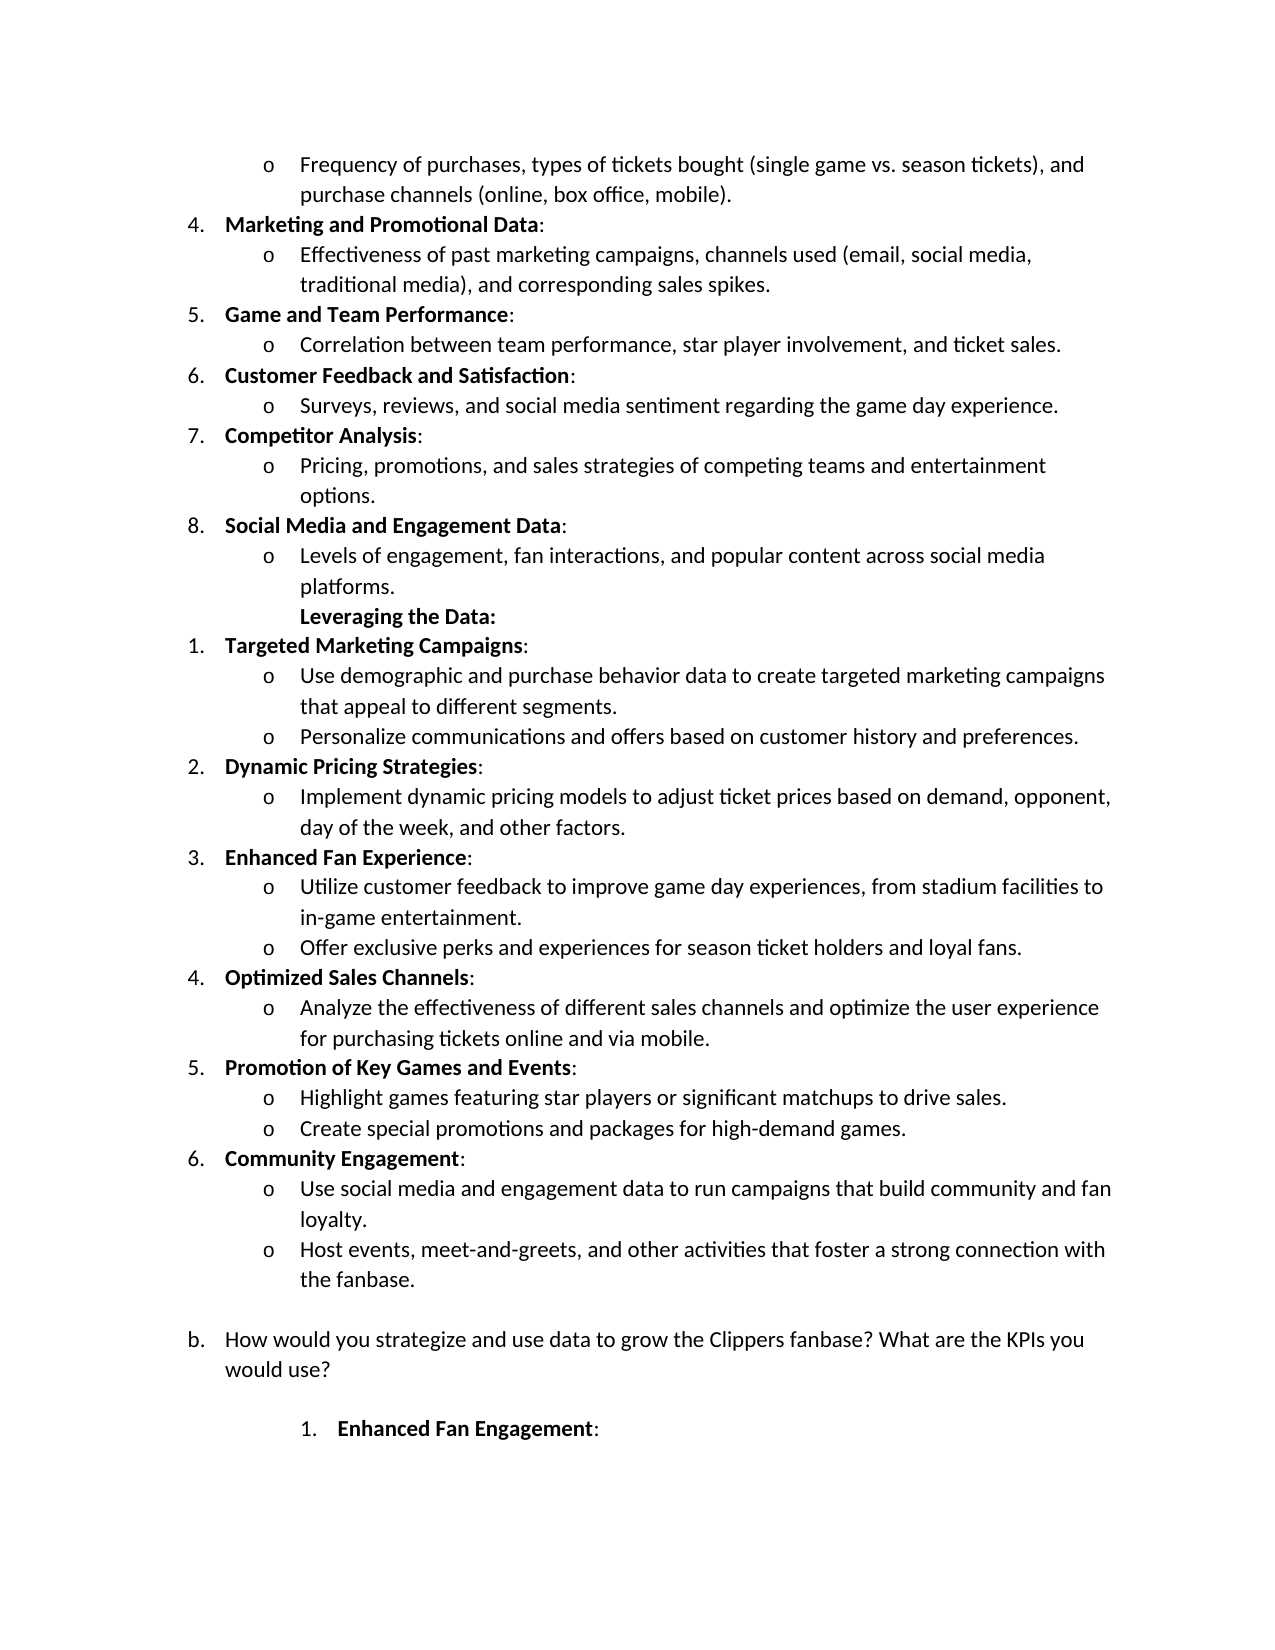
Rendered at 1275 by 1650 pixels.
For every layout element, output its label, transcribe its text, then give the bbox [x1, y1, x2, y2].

list Create special promotions and packages for high-demand games. [262, 1114, 1125, 1142]
list Community Engagement: [187, 1144, 1125, 1172]
list Optimized Sales Channels: [187, 963, 1125, 991]
list Dynamic Pricing Strategies: [187, 752, 1125, 780]
list Personalize communications and offers based on customer history and preferences. [262, 722, 1125, 750]
list How would you strategize and use data to grow the Clippers fanbase? What are the KPIs you would use? [187, 1325, 1125, 1383]
list Levels of engagement, fan interactions, and popular content across social media platforms. [262, 541, 1125, 600]
list Correlation between team performance, star player involvement, and ticket sales. [262, 330, 1125, 359]
list Utilize customer feedback to improve game day experiences, from stadium facilities to in-game entertainment. [262, 872, 1125, 931]
list Highlight games featuring star players or significant matchups to drive sales. [262, 1083, 1125, 1112]
list Enhanced Fan Engagement: [300, 1414, 1125, 1443]
list Marketing and Promotional Data: [187, 210, 1125, 238]
list Targeted Marketing Campaigns: [187, 632, 1125, 660]
list Leveraging the Data: [300, 602, 1125, 630]
list Customer Feedback and Satisfaction: [187, 361, 1125, 389]
list Competitor Analysis: [187, 421, 1125, 449]
list Implement dynamic pricing models to adjust ticket prices based on demand, opponent, day of the week, and other factors. [262, 782, 1125, 841]
list Host events, meet-and-greets, and other activities that foster a strong connection with the fanbase. [262, 1235, 1125, 1293]
list Offer exclusive perks and experiences for season ticket holders and loyal fans. [262, 933, 1125, 961]
list Effectiveness of past marketing campaigns, channels used (email, social media, traditional media), and corresponding sales spikes. [262, 240, 1125, 299]
list Enhanced Fan Experience: [187, 843, 1125, 871]
list Promotion of Key Games and Events: [187, 1053, 1125, 1082]
list Use demographic and purchase behavior data to create targeted marketing campaigns that appeal to different segments. [262, 662, 1125, 720]
list Pricing, promotions, and sales strategies of competing teams and entertainment options. [262, 451, 1125, 510]
list Social Media and Engagement Data: [187, 512, 1125, 539]
list Game and Team Performance: [187, 301, 1125, 328]
list Use social media and engagement data to run campaigns that build community and fan loyalty. [262, 1174, 1125, 1233]
list Surveys, reviews, and social media sentiment regarding the game day experience. [262, 391, 1125, 419]
list Frequency of purchases, types of tickets bought (single game vs. season tickets), and purchase channels (online, box office, mobile). [262, 150, 1125, 208]
list Analyze the effectiveness of different sales channels and optimize the user experience for purchasing tickets online and via mobile. [262, 993, 1125, 1052]
